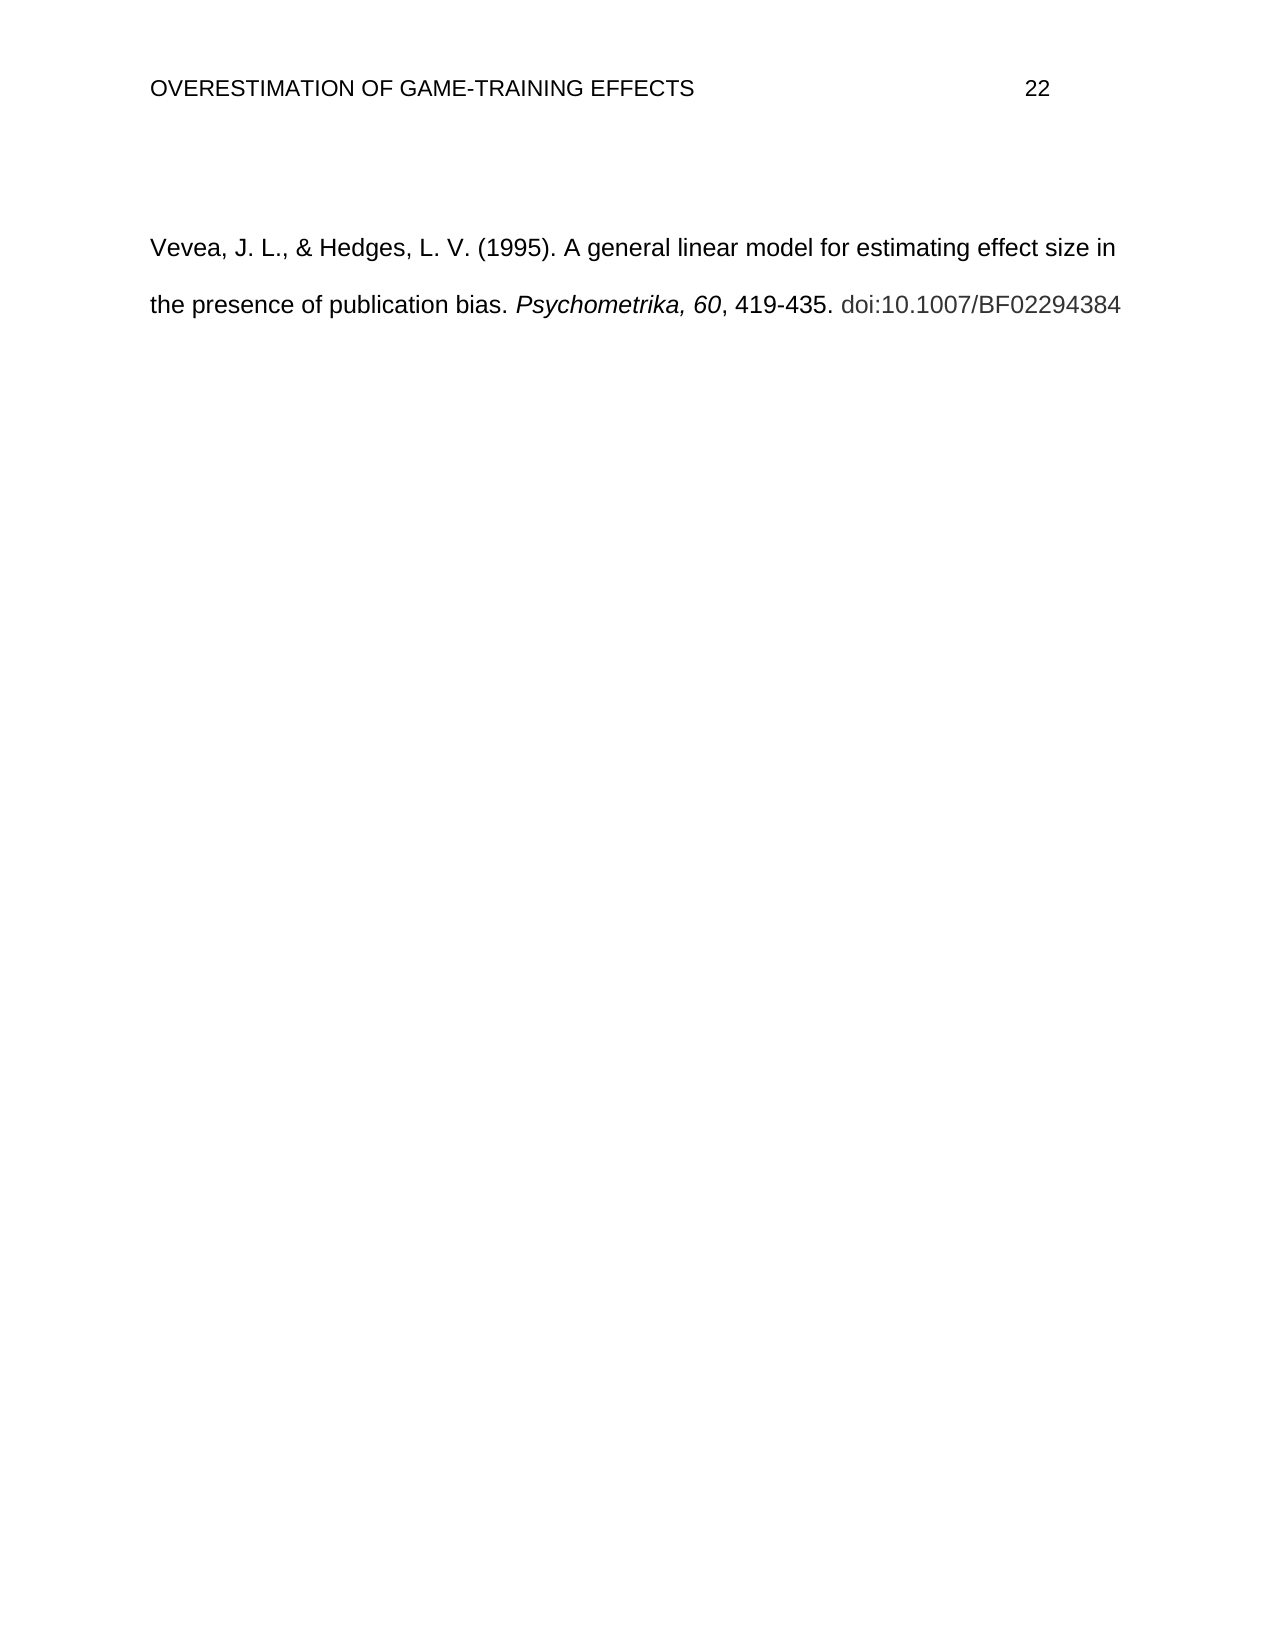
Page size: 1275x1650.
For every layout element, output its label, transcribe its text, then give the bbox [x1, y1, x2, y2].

text Vevea, J. L., & Hedges, L. V. (1995). A general linear model for estimating effect size in the presence of publication bias. Psychometrika, 60, 419-435. doi:10.1007/BF02294384 [150, 232, 1125, 319]
